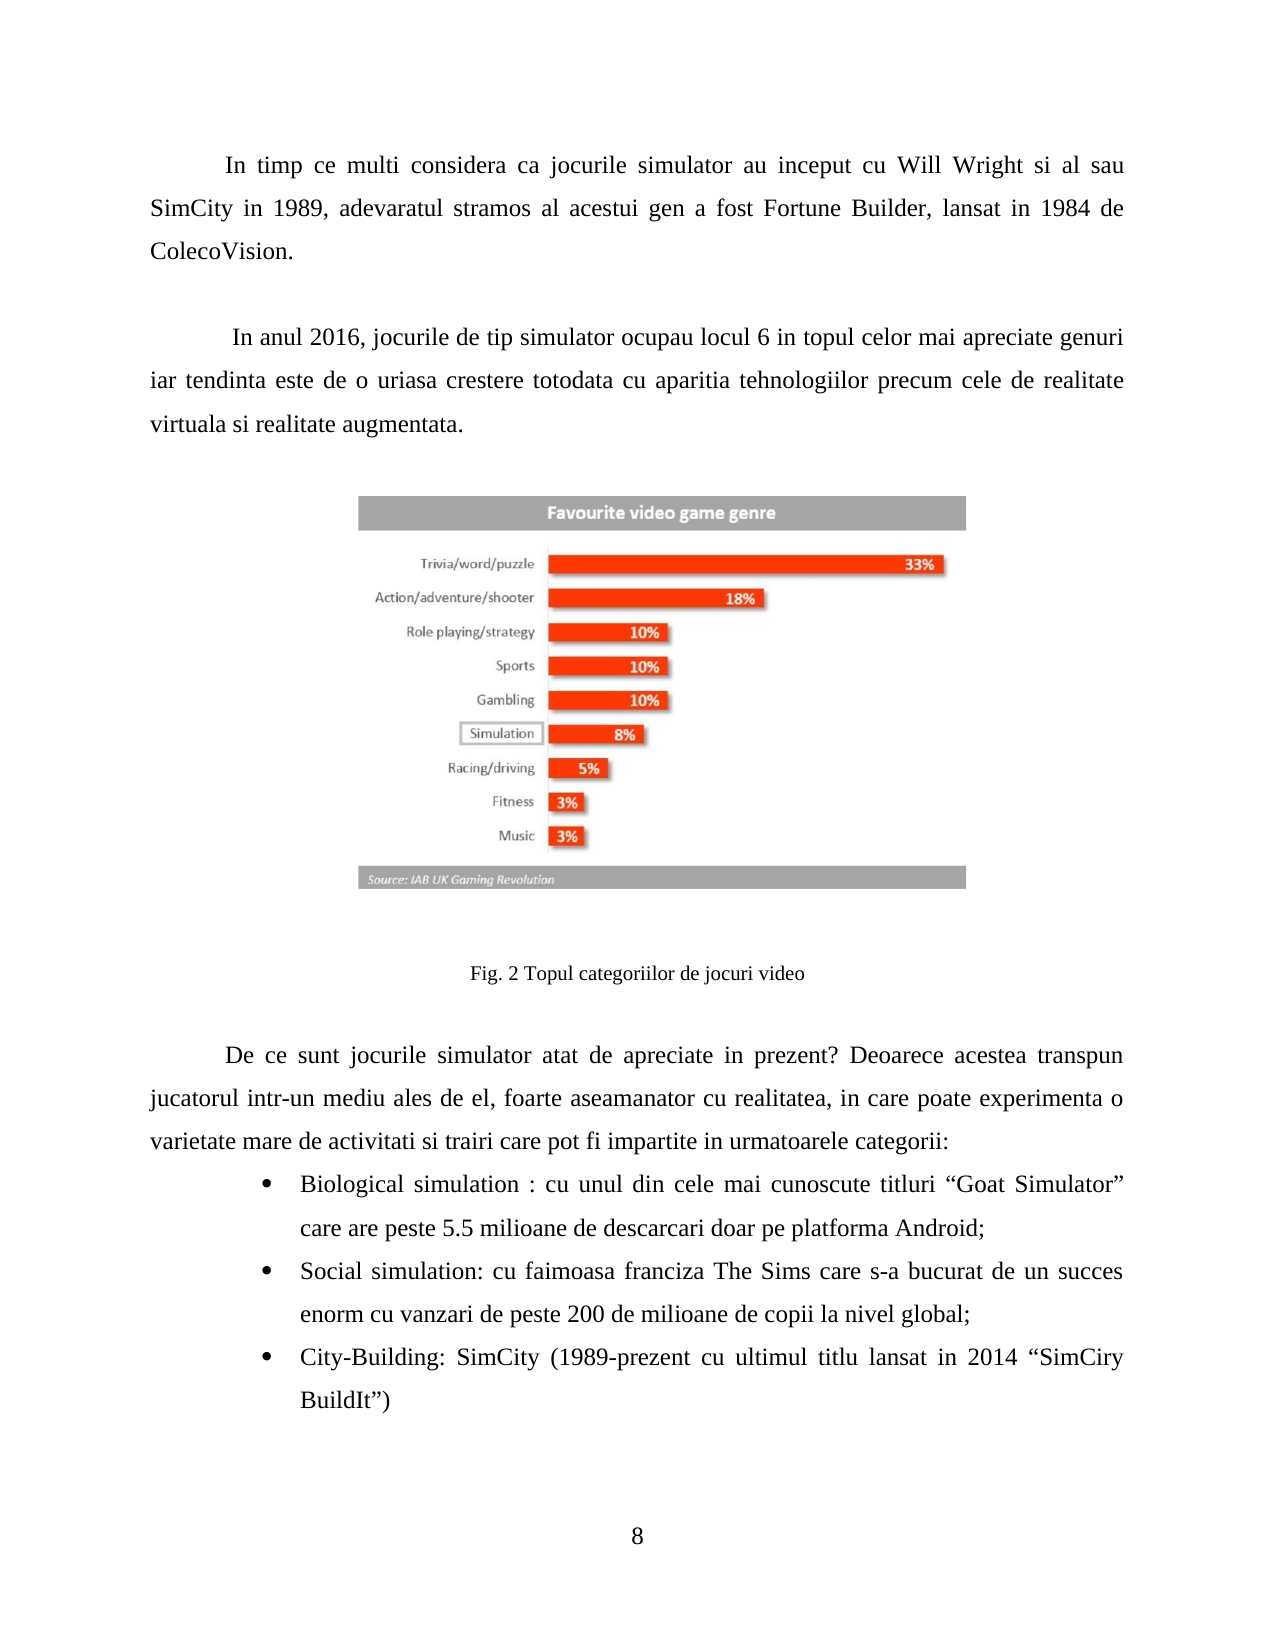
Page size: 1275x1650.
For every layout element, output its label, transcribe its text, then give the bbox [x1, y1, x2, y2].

text In anul 2016, jocurile de tip simulator ocupau locul 6 in topul celor mai apreciate genuri iar tendinta este de o uriasa crestere totodata cu aparitia tehnologiilor precum cele de realitate virtuala si realitate augmentata. [150, 322, 1125, 437]
text De ce sunt jocurile simulator atat de apreciate in prezent? Deoarece acestea transpun jucatorul intr-un mediu ales de el, foarte aseamanator cu realitatea, in care poate experimenta o varietate mare de activitati si trairi care pot fi impartite in urmatoarele categorii: [150, 1040, 1125, 1155]
picture [358, 496, 967, 889]
list Biological simulation : cu unul din cele mai cunoscute titluri “Goat Simulator” care are peste 5.5 milioane de descarcari doar pe platforma Android; [262, 1169, 1125, 1241]
text Fig. 2 Topul categoriilor de jocuri video [150, 961, 1125, 985]
list Social simulation: cu faimoasa franciza The Sims care s-a bucurat de un succes enorm cu vanzari de peste 200 de milioane de copii la nivel global; [262, 1256, 1125, 1328]
text In timp ce multi considera ca jocurile simulator au inceput cu Will Wright si al sau SimCity in 1989, adevaratul stramos al acestui gen a fost Fortune Builder, lansat in 1984 de ColecoVision. [150, 150, 1125, 265]
list City-Building: SimCity (1989-prezent cu ultimul titlu lansat in 2014 “SimCiry BuildIt”) [262, 1342, 1125, 1414]
